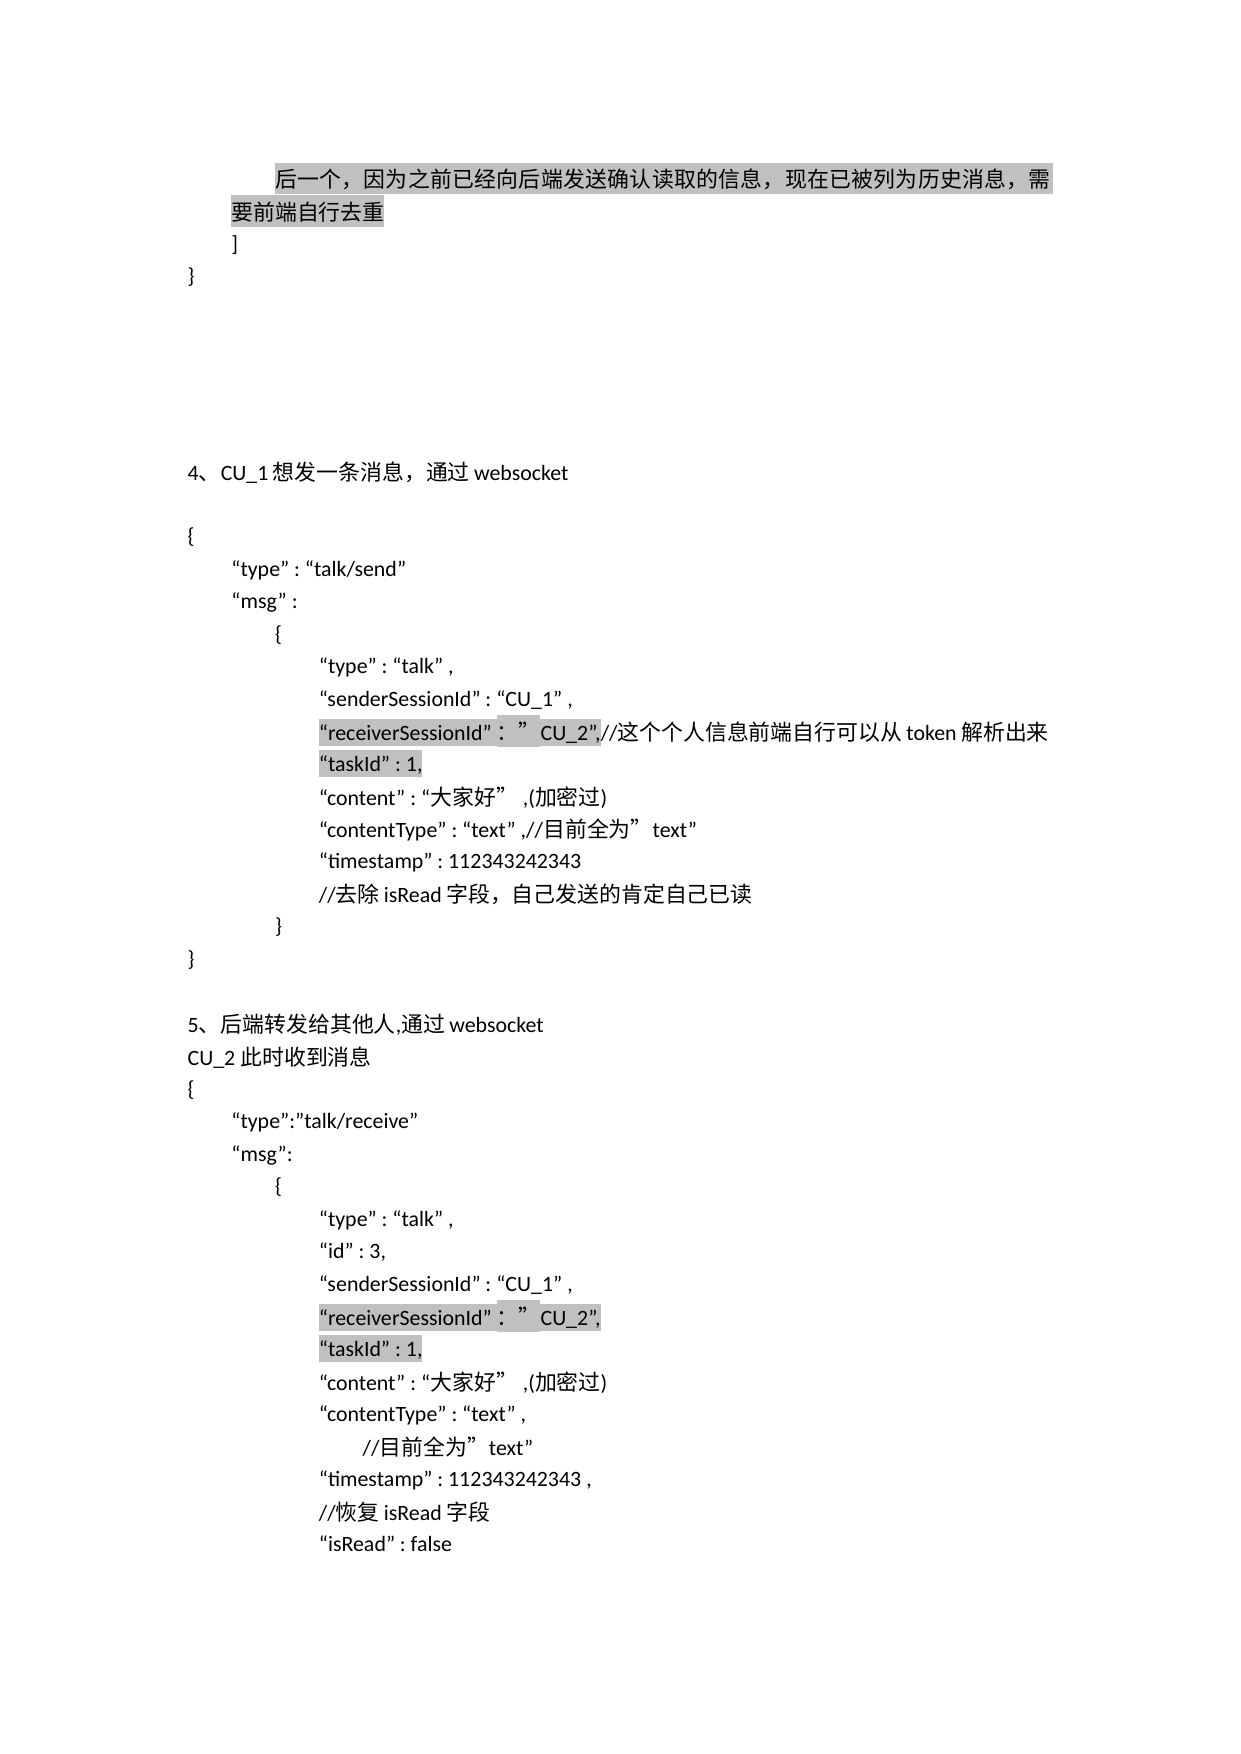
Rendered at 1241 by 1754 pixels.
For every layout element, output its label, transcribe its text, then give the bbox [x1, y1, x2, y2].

list 后端转发给其他人,通过websocket [187, 1007, 1053, 1039]
text “type” : “talk/send” [187, 552, 1053, 584]
text { [187, 617, 1053, 649]
text { [231, 1169, 1053, 1202]
list { [187, 1072, 1053, 1104]
text 后一个，因为之前已经向后端发送确认读取的信息，现在已被列为历史消息，需要前端自行去重 [231, 162, 1053, 227]
text “id” : 3, [275, 1234, 1053, 1267]
text { [187, 519, 1053, 552]
text //目前全为”text” [319, 1429, 1053, 1462]
list “msg”: [187, 1137, 1053, 1169]
text “type” : “talk” , [275, 1202, 1053, 1234]
text “taskId” : 1, [275, 747, 1053, 779]
text //去除isRead字段，自己发送的肯定自己已读 [275, 877, 1053, 909]
text “content” : “大家好” ,(加密过) [275, 1364, 1053, 1397]
text “contentType” : “text” , [275, 1397, 1053, 1429]
text “content” : “大家好” ,(加密过) [275, 779, 1053, 812]
text } [187, 259, 1053, 292]
text //恢复isRead字段 [275, 1494, 1053, 1527]
text “isRead” : false [275, 1527, 1053, 1559]
text “contentType” : “text” ,//目前全为”text” [275, 812, 1053, 844]
text “msg” : [187, 584, 1053, 617]
text “receiverSessionId” ：”CU_2”,//这个个人信息前端自行可以从token解析出来 [275, 714, 1053, 747]
text “senderSessionId” : “CU_1” , [275, 682, 1053, 714]
text ] [187, 227, 1053, 259]
text “senderSessionId” : “CU_1” , “receiverSessionId” ：”CU_2”, [275, 1267, 1053, 1332]
text } [231, 909, 1053, 942]
text “timestamp” : 112343242343 , [275, 1462, 1053, 1494]
list CU_2 此时收到消息 [187, 1039, 1053, 1072]
text “timestamp” : 112343242343 [275, 844, 1053, 877]
list “type”:”talk/receive” [187, 1104, 1053, 1137]
text “type” : “talk” , [275, 649, 1053, 682]
text “taskId” : 1, [275, 1332, 1053, 1364]
list CU_1想发一条消息，通过websocket [187, 454, 1053, 487]
text } [187, 942, 1053, 974]
